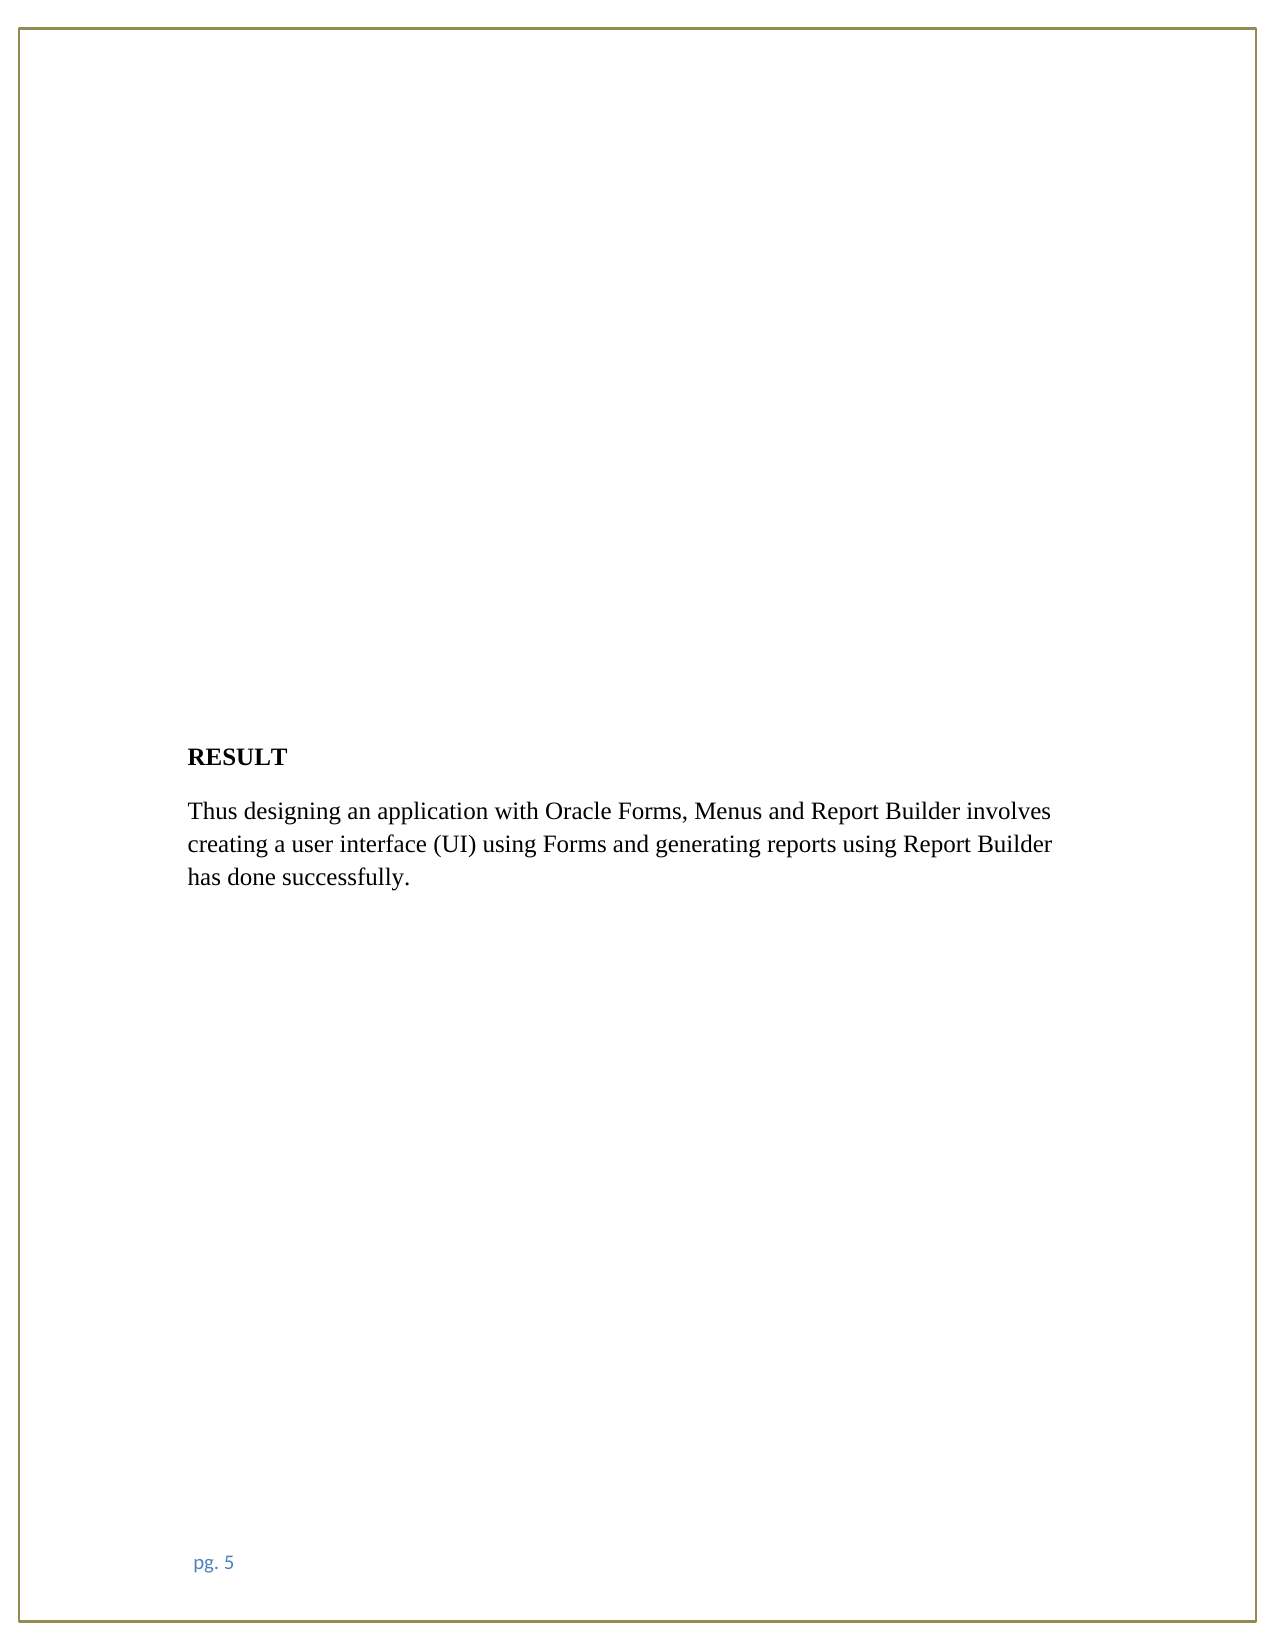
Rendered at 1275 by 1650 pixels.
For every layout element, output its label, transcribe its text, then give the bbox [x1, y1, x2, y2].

text RESULT [187, 742, 1087, 771]
text Thus designing an application with Oracle Forms, Menus and Report Builder involves creating a user interface (UI) using Forms and generating reports using Report Builder has done successfully. [187, 796, 1087, 891]
